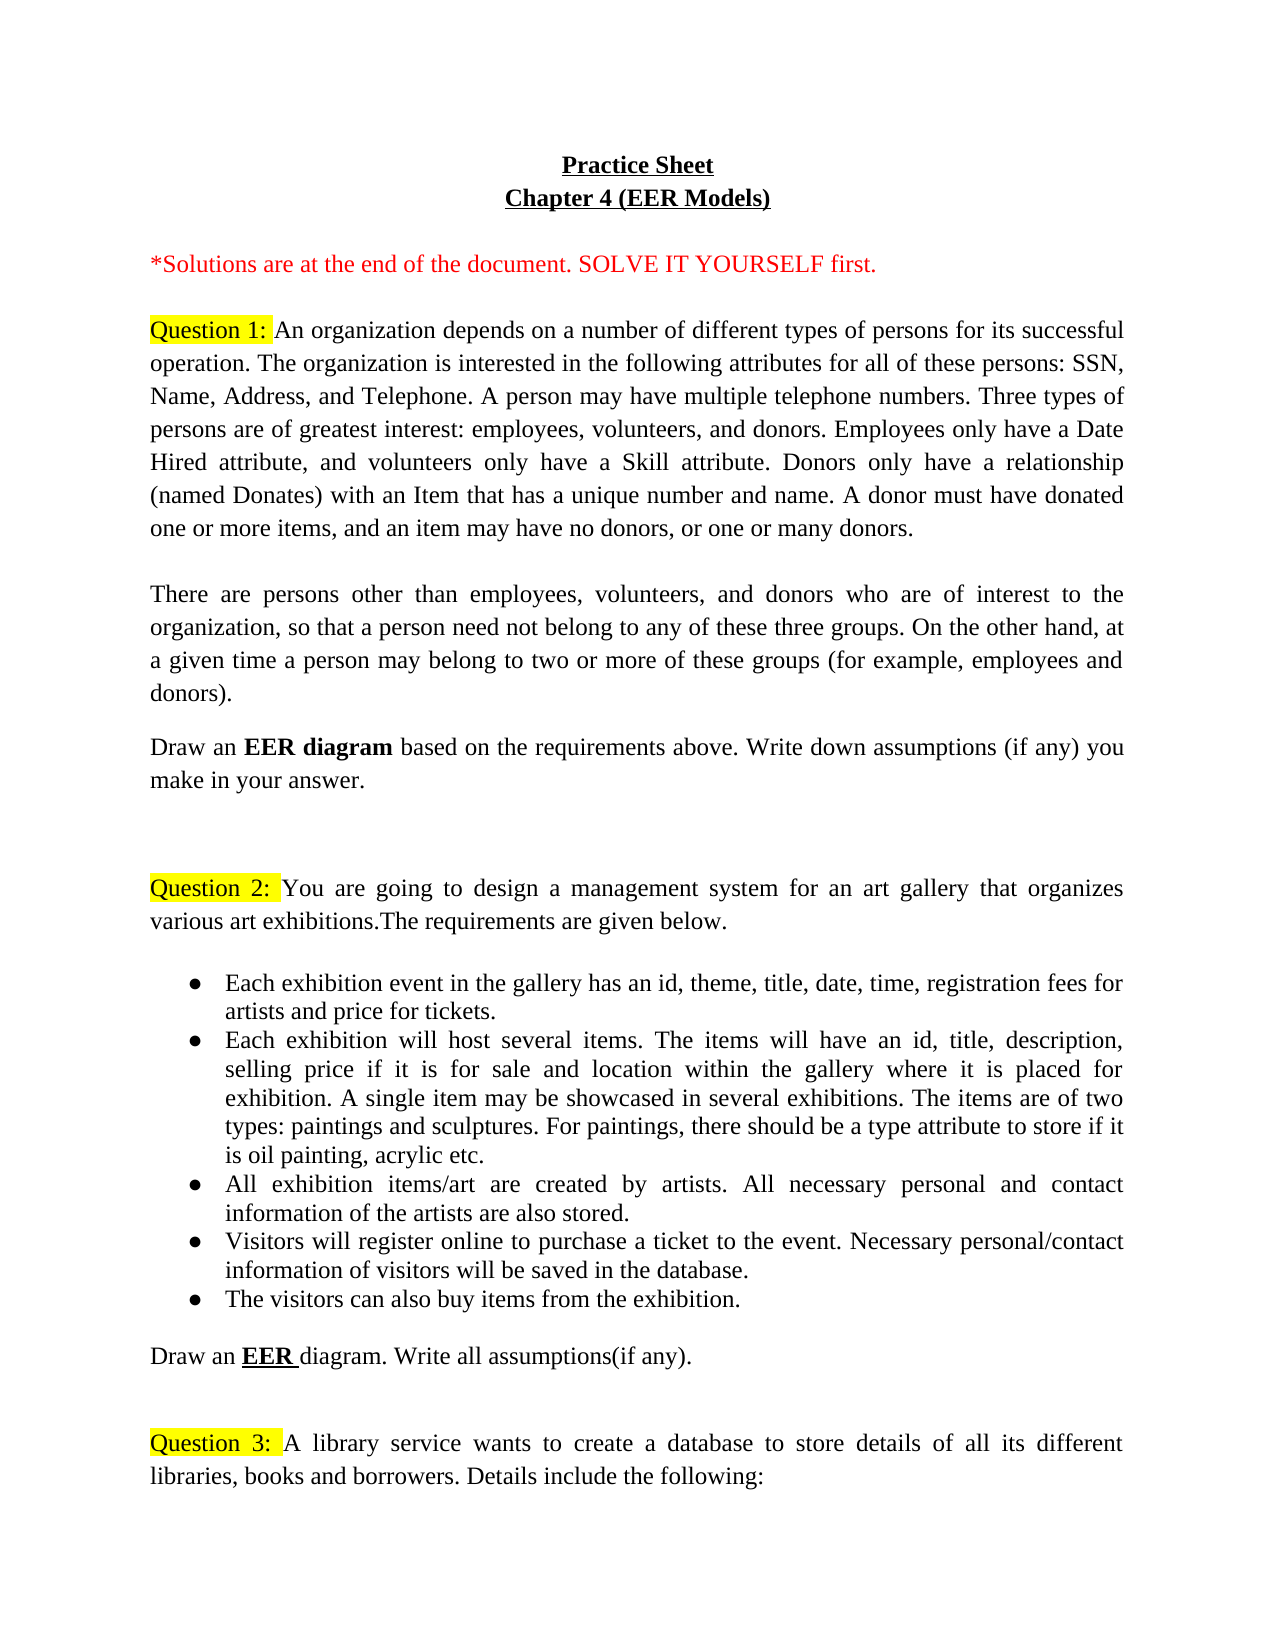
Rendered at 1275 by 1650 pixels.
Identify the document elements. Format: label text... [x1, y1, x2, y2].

text There are persons other than employees, volunteers, and donors who are of interest to the organization, so that a person need not belong to any of these three groups. On the other hand, at a given time a person may belong to two or more of these groups (for example, employees and donors). [150, 579, 1125, 707]
text Practice Sheet [150, 150, 1125, 179]
text Chapter 4 (EER Models) [150, 183, 1125, 212]
list The visitors can also buy items from the exhibition. [187, 1284, 1125, 1313]
list Each exhibition will host several items. The items will have an id, title, description, selling price if it is for sale and location within the gallery where it is placed for exhibition. A single item may be showcased in several exhibitions. The items are of two types: paintings and sculptures. For paintings, there should be a type attribute to store if it is oil painting, acrylic etc. [187, 1025, 1125, 1169]
text Question 3: A library service wants to create a database to store details of all its different libraries, books and borrowers. Details include the following: [150, 1428, 1125, 1489]
list All exhibition items/art are created by artists. All necessary personal and contact information of the artists are also stored. [187, 1169, 1125, 1226]
text Draw an EER diagram based on the requirements above. Write down assumptions (if any) you make in your answer. [150, 732, 1125, 794]
list Visitors will register online to purchase a ticket to the event. Necessary personal/contact information of visitors will be saved in the database. [187, 1226, 1125, 1284]
list Each exhibition event in the gallery has an id, theme, title, date, time, registration fees for artists and price for tickets. [187, 968, 1125, 1025]
text Draw an EER diagram. Write all assumptions(if any). [150, 1341, 1125, 1370]
text Question 1: An organization depends on a number of different types of persons for its successful operation. The organization is interested in the following attributes for all of these persons: SSN, Name, Address, and Telephone. A person may have multiple telephone numbers. Three types of persons are of greatest interest: employees, volunteers, and donors. Employees only have a Date Hired attribute, and volunteers only have a Skill attribute. Donors only have a relationship (named Donates) with an Item that has a unique number and name. A donor must have donated one or more items, and an item may have no donors, or one or many donors. [150, 315, 1125, 542]
text Question 2: You are going to design a management system for an art gallery that organizes various art exhibitions.The requirements are given below. [150, 873, 1125, 935]
text *Solutions are at the end of the document. SOLVE IT YOURSELF first. [150, 249, 1125, 278]
